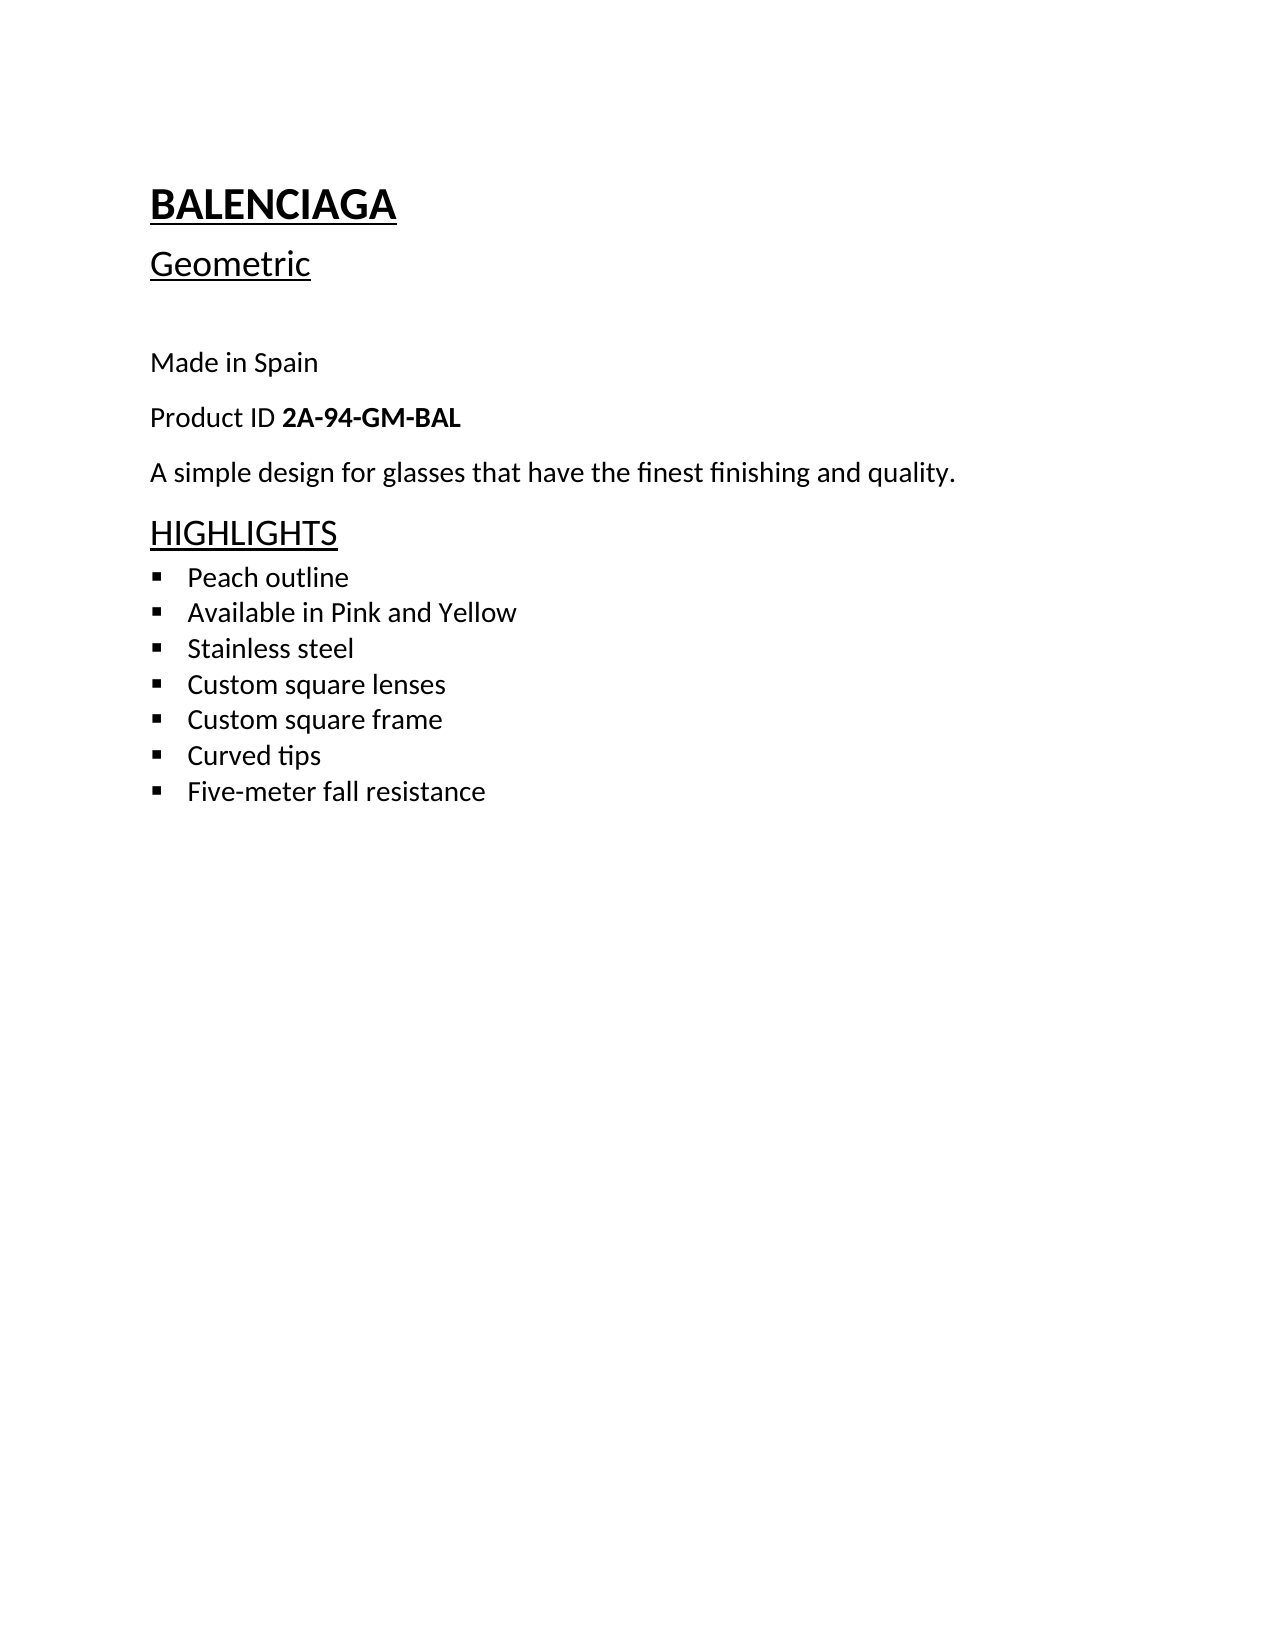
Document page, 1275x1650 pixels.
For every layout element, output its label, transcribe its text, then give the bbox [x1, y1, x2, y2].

subtitle BALENCIAGA [150, 175, 1125, 231]
text Available in Pink and Yellow [150, 594, 1125, 630]
text Peach outline [150, 559, 1125, 594]
text Product ID 2A-94-GM-BAL [150, 399, 1125, 435]
subtitle Geometric [150, 239, 1125, 285]
text Curved tips [150, 737, 1125, 773]
text Five-meter fall resistance [150, 773, 1125, 808]
text Stainless steel [150, 630, 1125, 666]
text Custom square lenses [150, 666, 1125, 701]
text Made in Spain [150, 344, 1125, 380]
text A simple design for glasses that have the finest finishing and quality. [150, 454, 1125, 490]
subtitle HIGHLIGHTS [150, 509, 1125, 555]
text Custom square frame [150, 701, 1125, 737]
